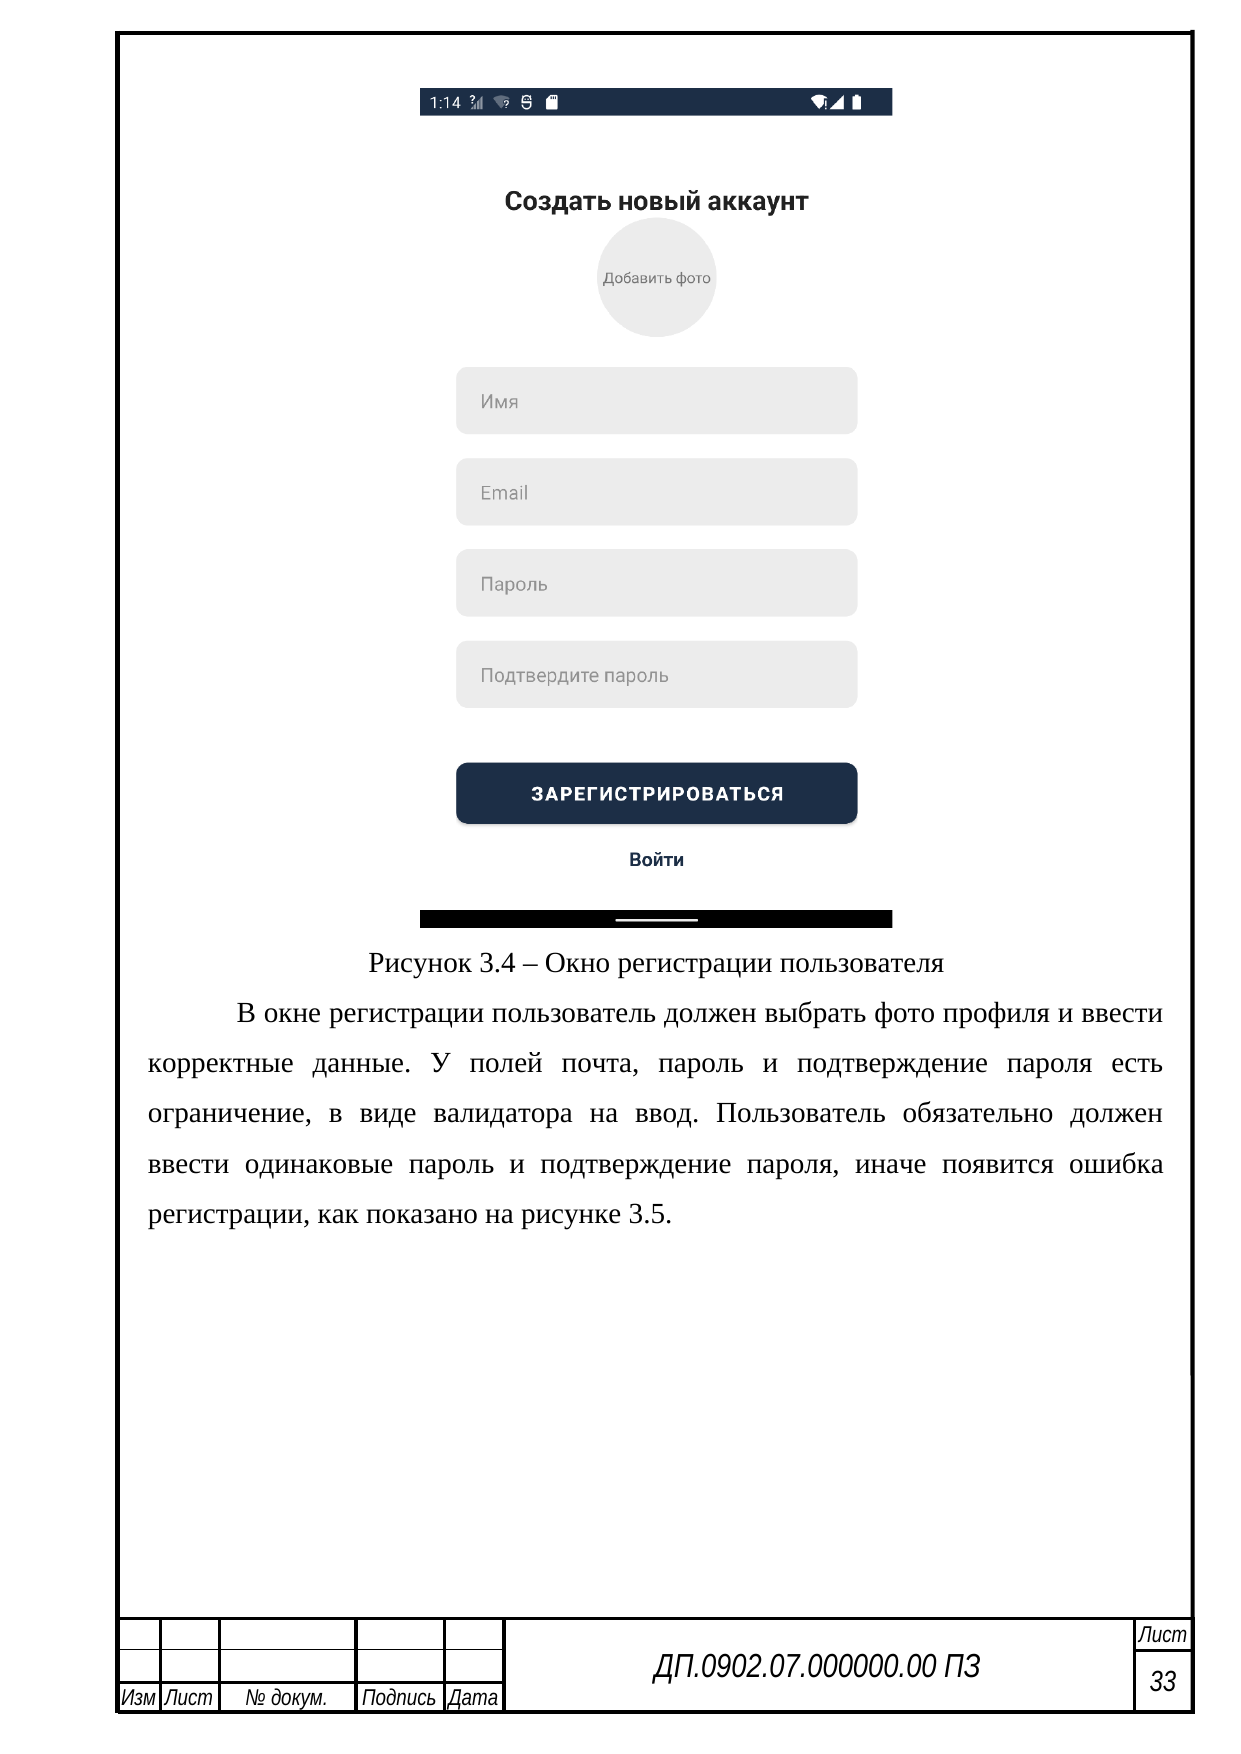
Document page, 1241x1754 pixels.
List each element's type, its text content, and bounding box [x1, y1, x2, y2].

text Рисунок 3.4 – Окно регистрации пользователя [118, 945, 1194, 978]
picture [420, 88, 893, 928]
text В окне регистрации пользователь должен выбрать фото профиля и ввести корректные данные. У полей почта, пароль и подтверждение пароля есть ограничение, в виде валидатора на ввод. Пользователь обязательно должен ввести одинаковые пароль и подтверждение пароля, иначе появится ошибка регистрации, как показано на рисунке 3.5. [148, 995, 1164, 1230]
